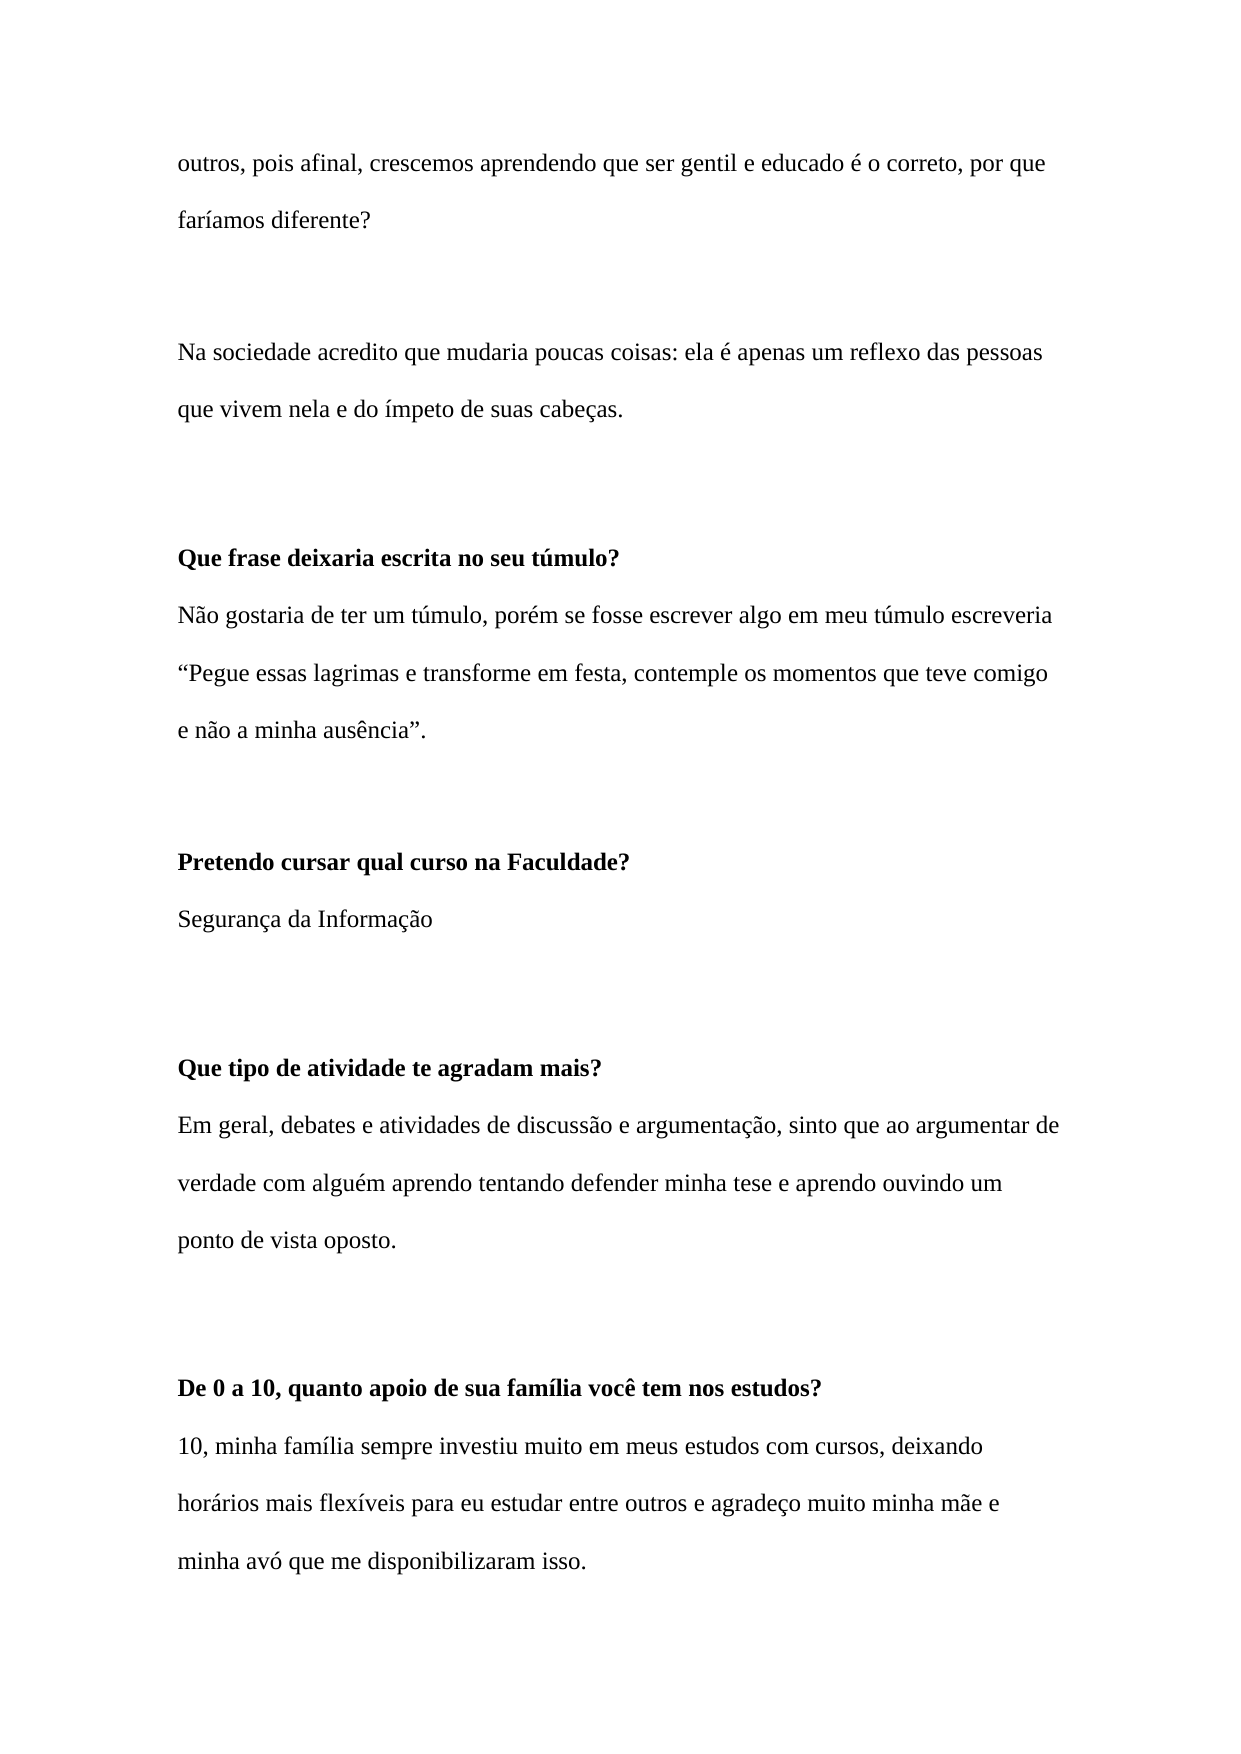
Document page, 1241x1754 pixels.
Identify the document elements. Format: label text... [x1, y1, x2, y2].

text Na sociedade acredito que mudaria poucas coisas: ela é apenas um reflexo das pessoas que vivem nela e do ímpeto de suas cabeças. [177, 337, 1063, 423]
text Pretendo cursar qual curso na Faculdade? Segurança da Informação [177, 847, 1063, 933]
text Que frase deixaria escrita no seu túmulo? Não gostaria de ter um túmulo, porém se fosse escrever algo em meu túmulo escreveria “Pegue essas lagrimas e transforme em festa, contemple os momentos que teve comigo e não a minha ausência”. [177, 543, 1063, 801]
text Que tipo de atividade te agradam mais? Em geral, debates e atividades de discussão e argumentação, sinto que ao argumentar de verdade com alguém aprendo tentando defender minha tese e aprendo ouvindo um ponto de vista oposto. [177, 1053, 1063, 1254]
